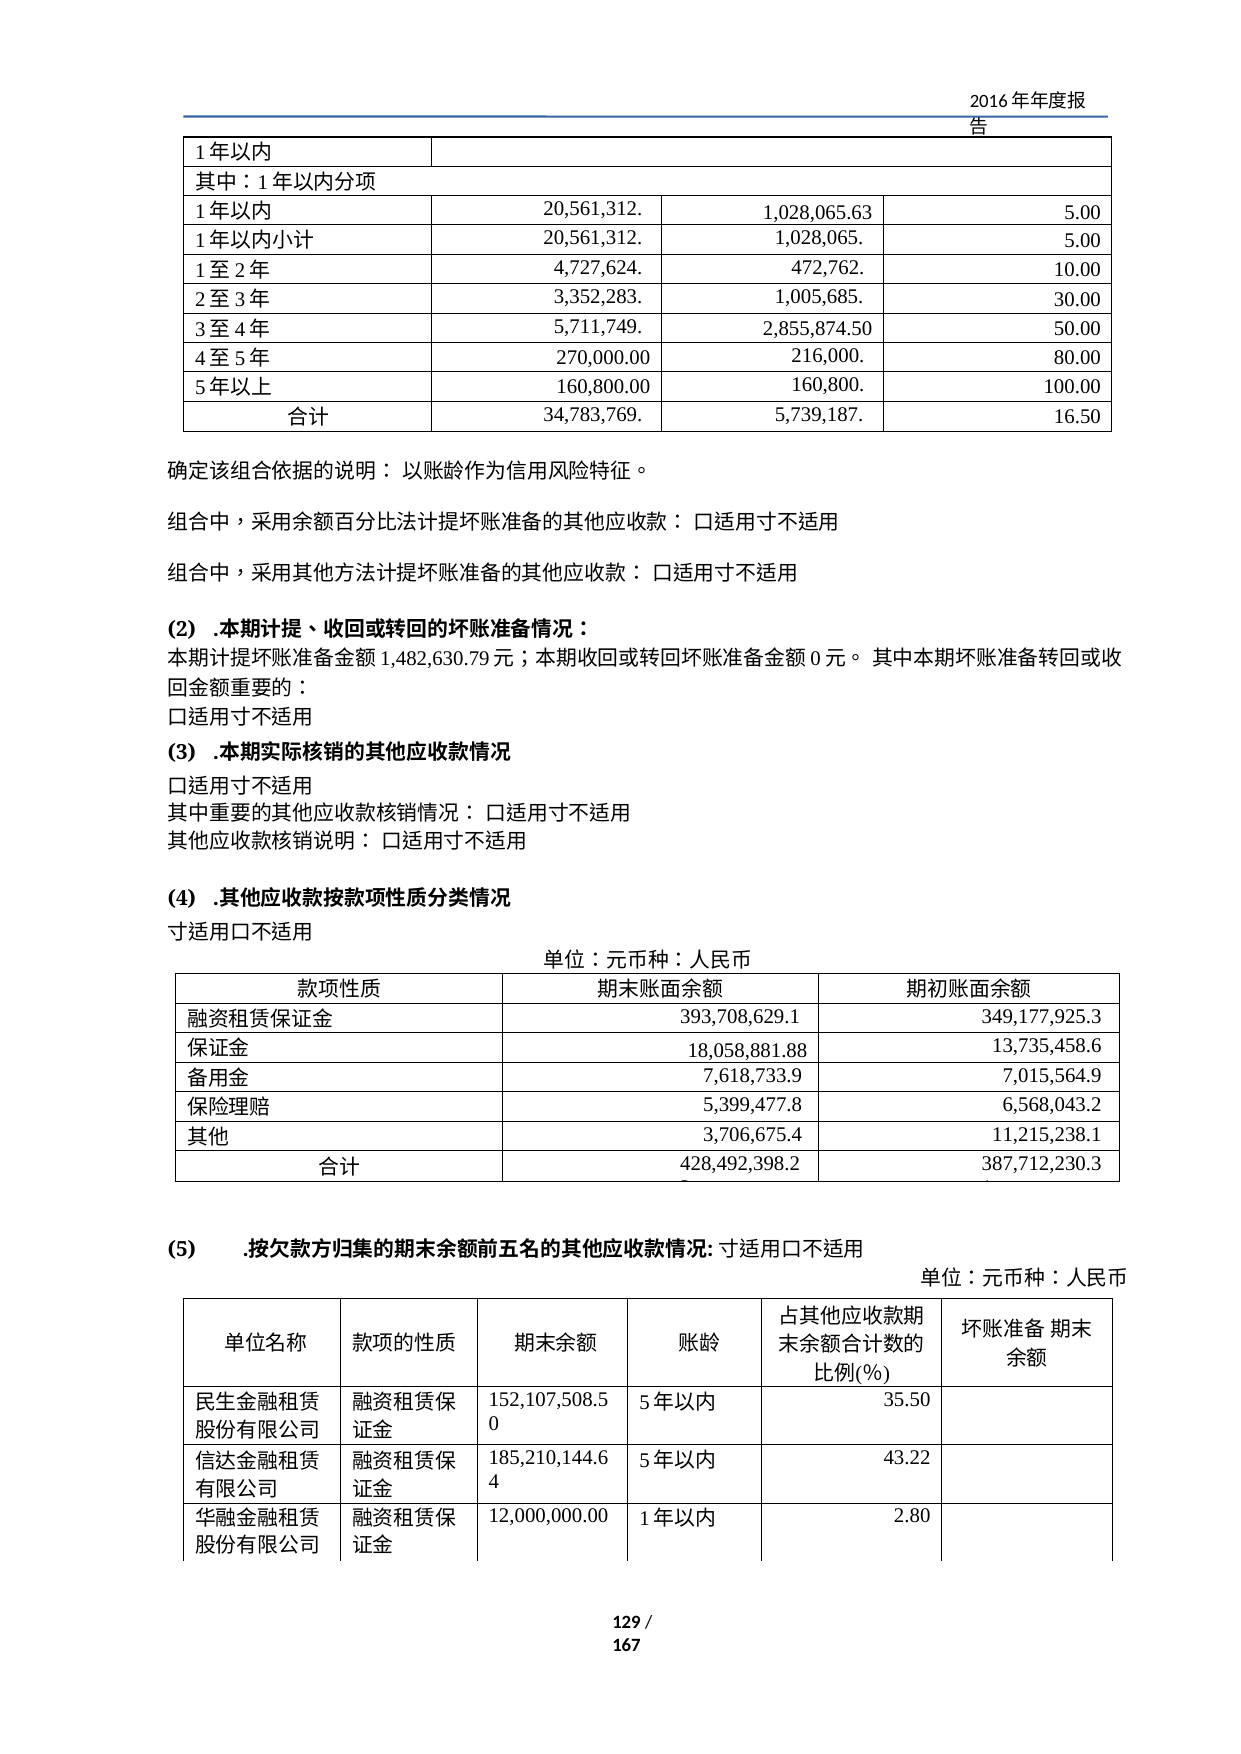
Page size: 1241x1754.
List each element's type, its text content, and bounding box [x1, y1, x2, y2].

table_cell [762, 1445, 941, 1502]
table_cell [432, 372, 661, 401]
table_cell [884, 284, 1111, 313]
text 口适用寸不适用 [167, 771, 1128, 799]
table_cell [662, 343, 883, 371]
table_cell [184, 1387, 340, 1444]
text 口适用寸不适用 [167, 701, 1128, 731]
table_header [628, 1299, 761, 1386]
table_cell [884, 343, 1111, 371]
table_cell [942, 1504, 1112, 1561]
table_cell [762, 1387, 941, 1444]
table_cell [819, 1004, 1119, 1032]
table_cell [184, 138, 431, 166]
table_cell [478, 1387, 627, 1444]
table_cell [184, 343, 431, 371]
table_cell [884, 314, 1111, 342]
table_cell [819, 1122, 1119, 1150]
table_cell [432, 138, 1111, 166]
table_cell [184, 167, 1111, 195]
text 本期计提坏账准备金额1,482,630.79元；本期收回或转回坏账准备金额0元。 其中本期坏账准备转回或收回金额重要的： [167, 642, 1128, 701]
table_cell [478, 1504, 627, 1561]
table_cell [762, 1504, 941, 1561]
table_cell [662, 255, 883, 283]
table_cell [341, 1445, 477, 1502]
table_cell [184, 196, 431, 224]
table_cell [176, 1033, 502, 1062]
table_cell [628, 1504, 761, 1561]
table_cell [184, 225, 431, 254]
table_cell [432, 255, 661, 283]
text 组合中，采用余额百分比法计提坏账准备的其他应收款： 口适用寸不适用 [167, 507, 1128, 535]
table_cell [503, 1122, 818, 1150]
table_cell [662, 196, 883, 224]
text 其他应收款核销说明： 口适用寸不适用 [167, 826, 1128, 854]
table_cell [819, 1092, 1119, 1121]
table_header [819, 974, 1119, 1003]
text 其中重要的其他应收款核销情况： 口适用寸不适用 [167, 799, 1128, 826]
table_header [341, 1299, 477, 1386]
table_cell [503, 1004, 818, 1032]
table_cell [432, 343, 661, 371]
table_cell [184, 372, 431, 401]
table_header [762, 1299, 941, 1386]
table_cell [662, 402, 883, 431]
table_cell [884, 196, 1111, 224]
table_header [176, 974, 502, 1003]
list .按欠款方归集的期末余额前五名的其他应收款情况: 寸适用口不适用 [167, 1228, 1128, 1263]
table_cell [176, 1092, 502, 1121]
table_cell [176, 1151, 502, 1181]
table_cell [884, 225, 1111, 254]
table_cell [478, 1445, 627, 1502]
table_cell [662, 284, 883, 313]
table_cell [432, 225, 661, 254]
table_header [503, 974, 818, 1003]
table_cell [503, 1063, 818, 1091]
text 寸适用口不适用 [167, 917, 1128, 945]
text 单位：元币种：人民币 [167, 1263, 1128, 1292]
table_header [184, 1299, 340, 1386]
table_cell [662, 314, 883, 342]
text 单位：元币种：人民币 [167, 945, 1128, 973]
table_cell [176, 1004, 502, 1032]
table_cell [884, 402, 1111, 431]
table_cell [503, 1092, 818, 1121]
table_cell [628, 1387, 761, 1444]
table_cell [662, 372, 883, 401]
list .其他应收款按款项性质分类情况 [167, 883, 1128, 911]
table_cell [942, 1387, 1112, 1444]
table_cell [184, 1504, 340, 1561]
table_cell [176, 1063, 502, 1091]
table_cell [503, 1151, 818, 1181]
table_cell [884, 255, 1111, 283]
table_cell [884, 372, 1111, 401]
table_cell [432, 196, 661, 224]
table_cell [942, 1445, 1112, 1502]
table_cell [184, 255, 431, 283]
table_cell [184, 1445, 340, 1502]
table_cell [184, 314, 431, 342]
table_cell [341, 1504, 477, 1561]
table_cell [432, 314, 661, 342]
list .本期计提、收回或转回的坏账准备情况： [167, 614, 1128, 642]
text 组合中，采用其他方法计提坏账准备的其他应收款： 口适用寸不适用 [167, 558, 1128, 585]
text 确定该组合依据的说明： 以账龄作为信用风险特征。 [167, 455, 1128, 484]
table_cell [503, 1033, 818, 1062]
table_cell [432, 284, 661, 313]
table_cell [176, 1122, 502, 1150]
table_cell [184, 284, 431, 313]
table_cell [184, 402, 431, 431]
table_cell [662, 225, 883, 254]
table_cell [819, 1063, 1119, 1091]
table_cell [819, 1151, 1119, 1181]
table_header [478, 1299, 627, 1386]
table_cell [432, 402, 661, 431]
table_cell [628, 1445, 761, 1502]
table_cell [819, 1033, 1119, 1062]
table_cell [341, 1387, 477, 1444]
list .本期实际核销的其他应收款情况 [167, 737, 1128, 765]
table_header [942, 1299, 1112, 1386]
